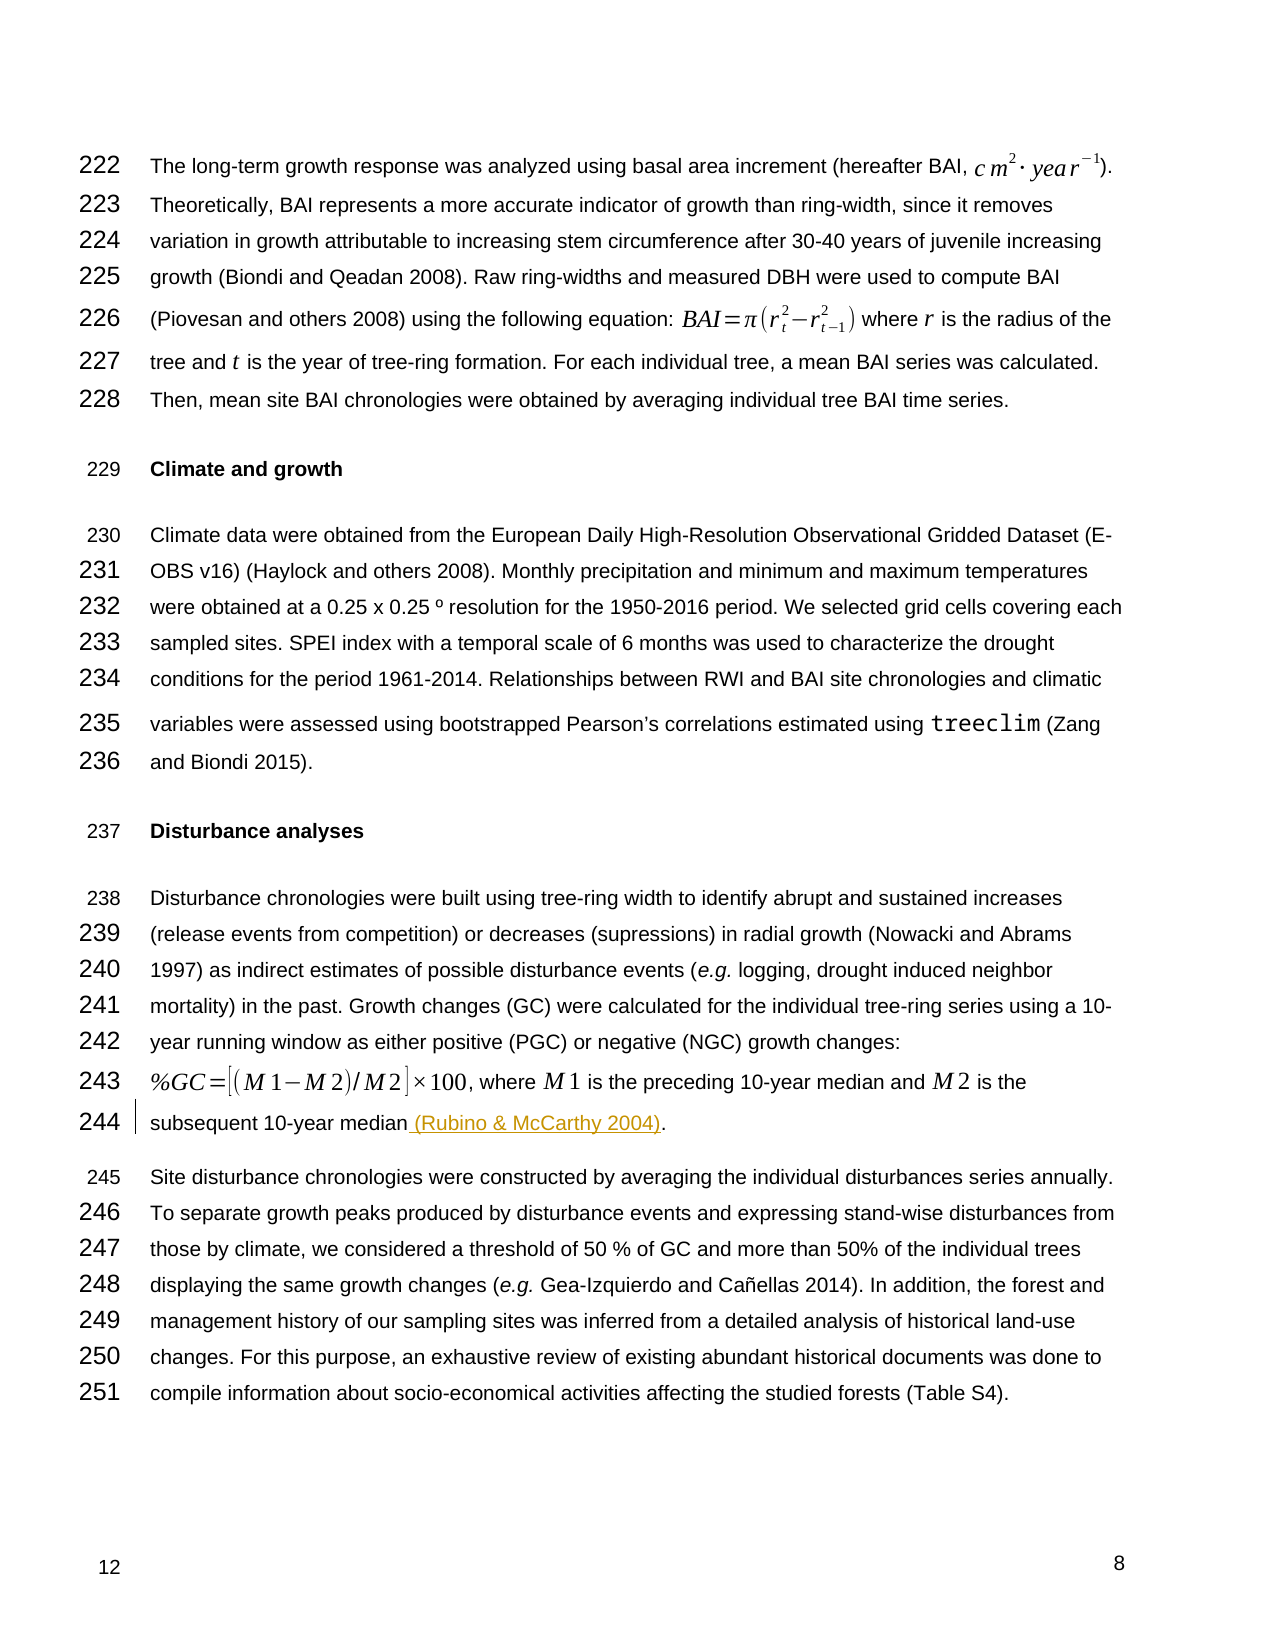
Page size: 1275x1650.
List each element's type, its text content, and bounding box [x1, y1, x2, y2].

text Disturbance chronologies were built using tree-ring width to identify abrupt and sustained increases (release events from competition) or decreases (supressions) in radial growth (Nowacki and Abrams 1997) as indirect estimates of possible disturbance events (e.g. logging, drought induced neighbor mortality) in the past. Growth changes (GC) were calculated for the individual tree-ring series using a 10-year running window as either positive (PGC) or negative (NGC) growth changes: , where is the preceding 10-year median and is the subsequent 10-year median. [150, 886, 1125, 1134]
text The long-term growth response was analyzed using basal area increment (hereafter BAI, ). Theoretically, BAI represents a more accurate indicator of growth than ring-width, since it removes variation in growth attributable to increasing stem circumference after 30-40 years of juvenile increasing growth (Biondi and Qeadan 2008). Raw ring-widths and measured DBH were used to compute BAI (Piovesan and others 2008) using the following equation: where is the radius of the tree and is the year of tree-ring formation. For each individual tree, a mean BAI series was calculated. Then, mean site BAI chronologies were obtained by averaging individual tree BAI time series. [150, 150, 1125, 411]
subtitle Climate and growth [150, 457, 1125, 481]
text Climate data were obtained from the European Daily High-Resolution Observational Gridded Dataset (E-OBS v16) (Haylock and others 2008). Monthly precipitation and minimum and maximum temperatures were obtained at a 0.25 x 0.25 º resolution for the 1950-2016 period. We selected grid cells covering each sampled sites. SPEI index with a temporal scale of 6 months was used to characterize the drought conditions for the period 1961-2014. Relationships between RWI and BAI site chronologies and climatic variables were assessed using bootstrapped Pearson’s correlations estimated using treeclim (Zang and Biondi 2015). [150, 523, 1125, 774]
text Site disturbance chronologies were constructed by averaging the individual disturbances series annually. To separate growth peaks produced by disturbance events and expressing stand-wise disturbances from those by climate, we considered a threshold of 50 % of GC and more than 50% of the individual trees displaying the same growth changes (e.g. Gea-Izquierdo and Cañellas 2014). In addition, the forest and management history of our sampling sites was inferred from a detailed analysis of historical land-use changes. For this purpose, an exhaustive review of existing abundant historical documents was done to compile information about socio-economical activities affecting the studied forests (Table S4). [150, 1165, 1125, 1405]
subtitle Disturbance analyses [150, 819, 1125, 843]
